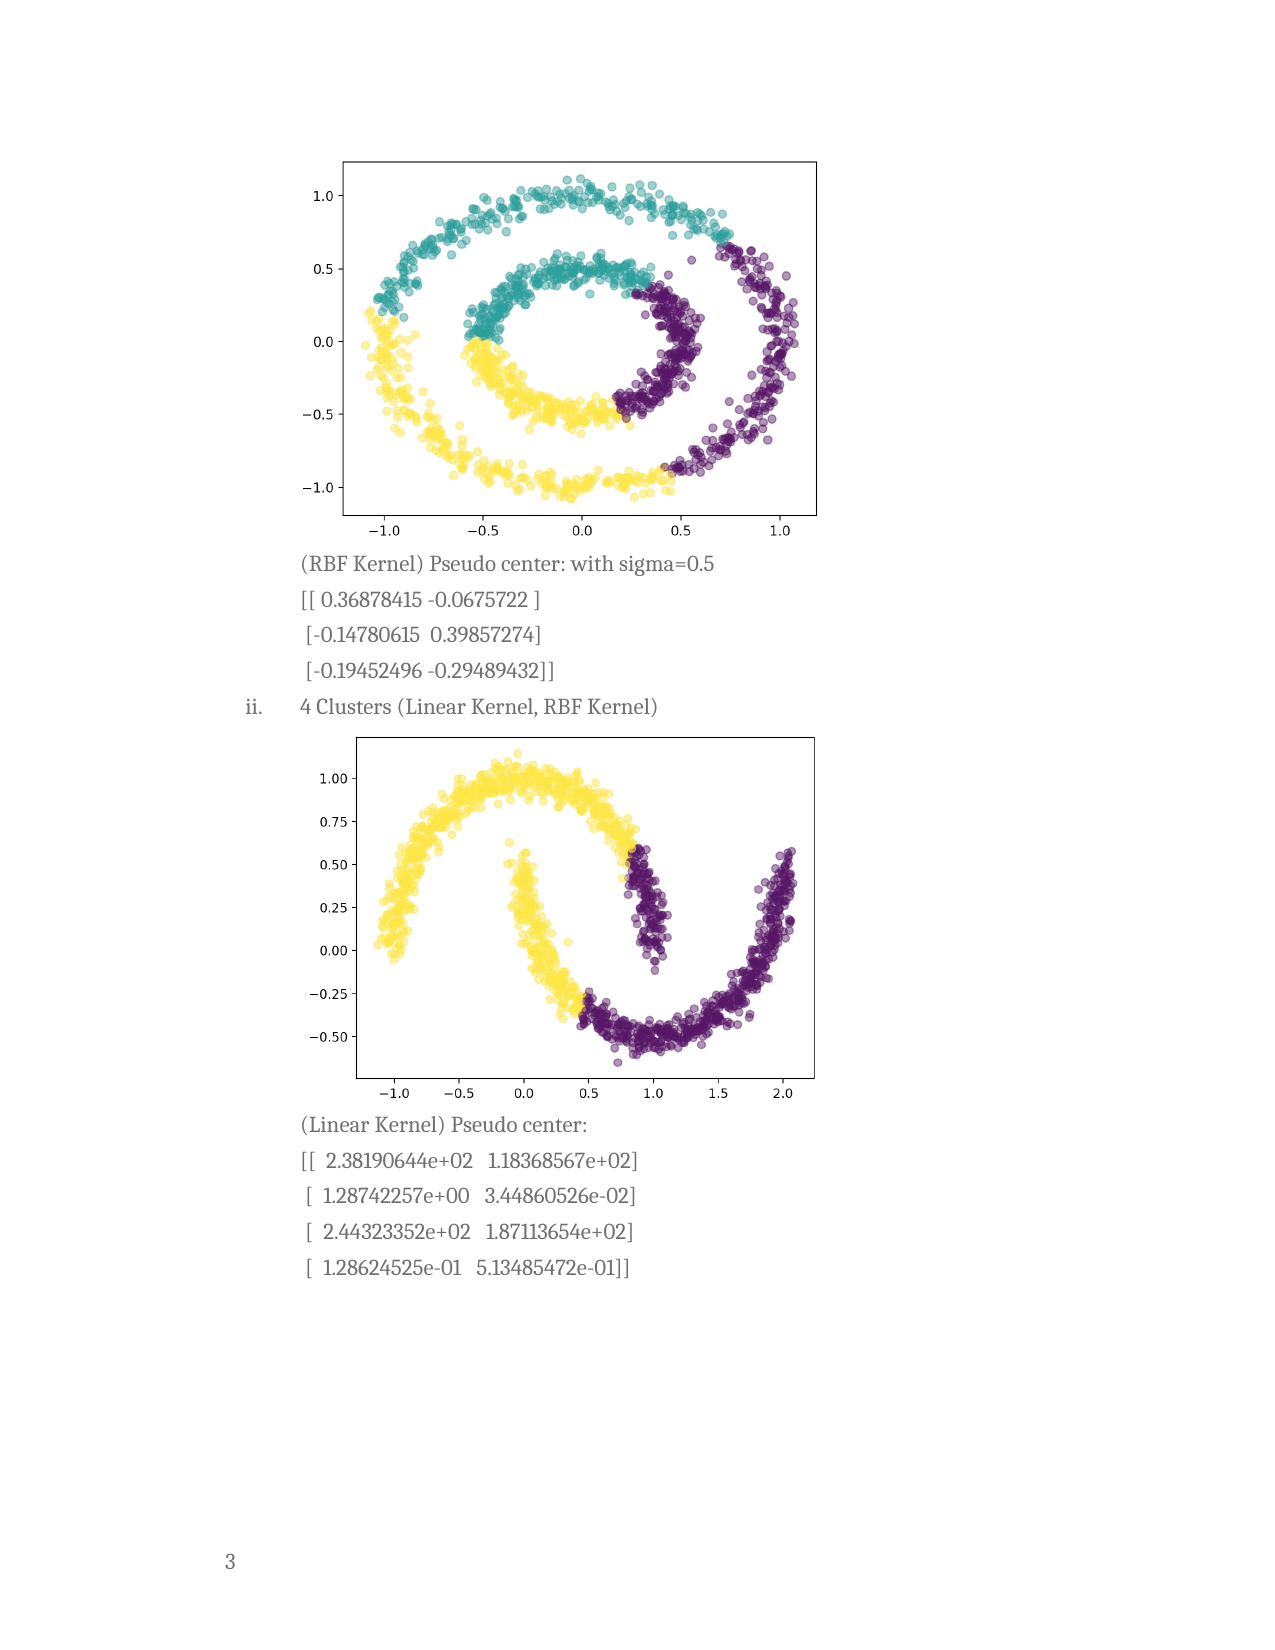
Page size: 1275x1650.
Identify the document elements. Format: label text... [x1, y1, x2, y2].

subtitle [[ 2.38190644e+02 1.18368567e+02] [300, 1147, 1087, 1174]
subtitle [[ 0.36878415 -0.0675722 ] [300, 586, 1087, 613]
subtitle [-0.19452496 -0.29489432]] [300, 658, 1087, 684]
picture [300, 150, 826, 546]
subtitle [-0.14780615 0.39857274] [300, 622, 1087, 648]
subtitle [ 1.28624525e-01 5.13485472e-01]] [300, 1254, 1087, 1281]
picture [300, 725, 826, 1107]
subtitle [ 1.28742257e+00 3.44860526e-02] [300, 1183, 1087, 1209]
subtitle [ 2.44323352e+02 1.87113654e+02] [300, 1219, 1087, 1245]
